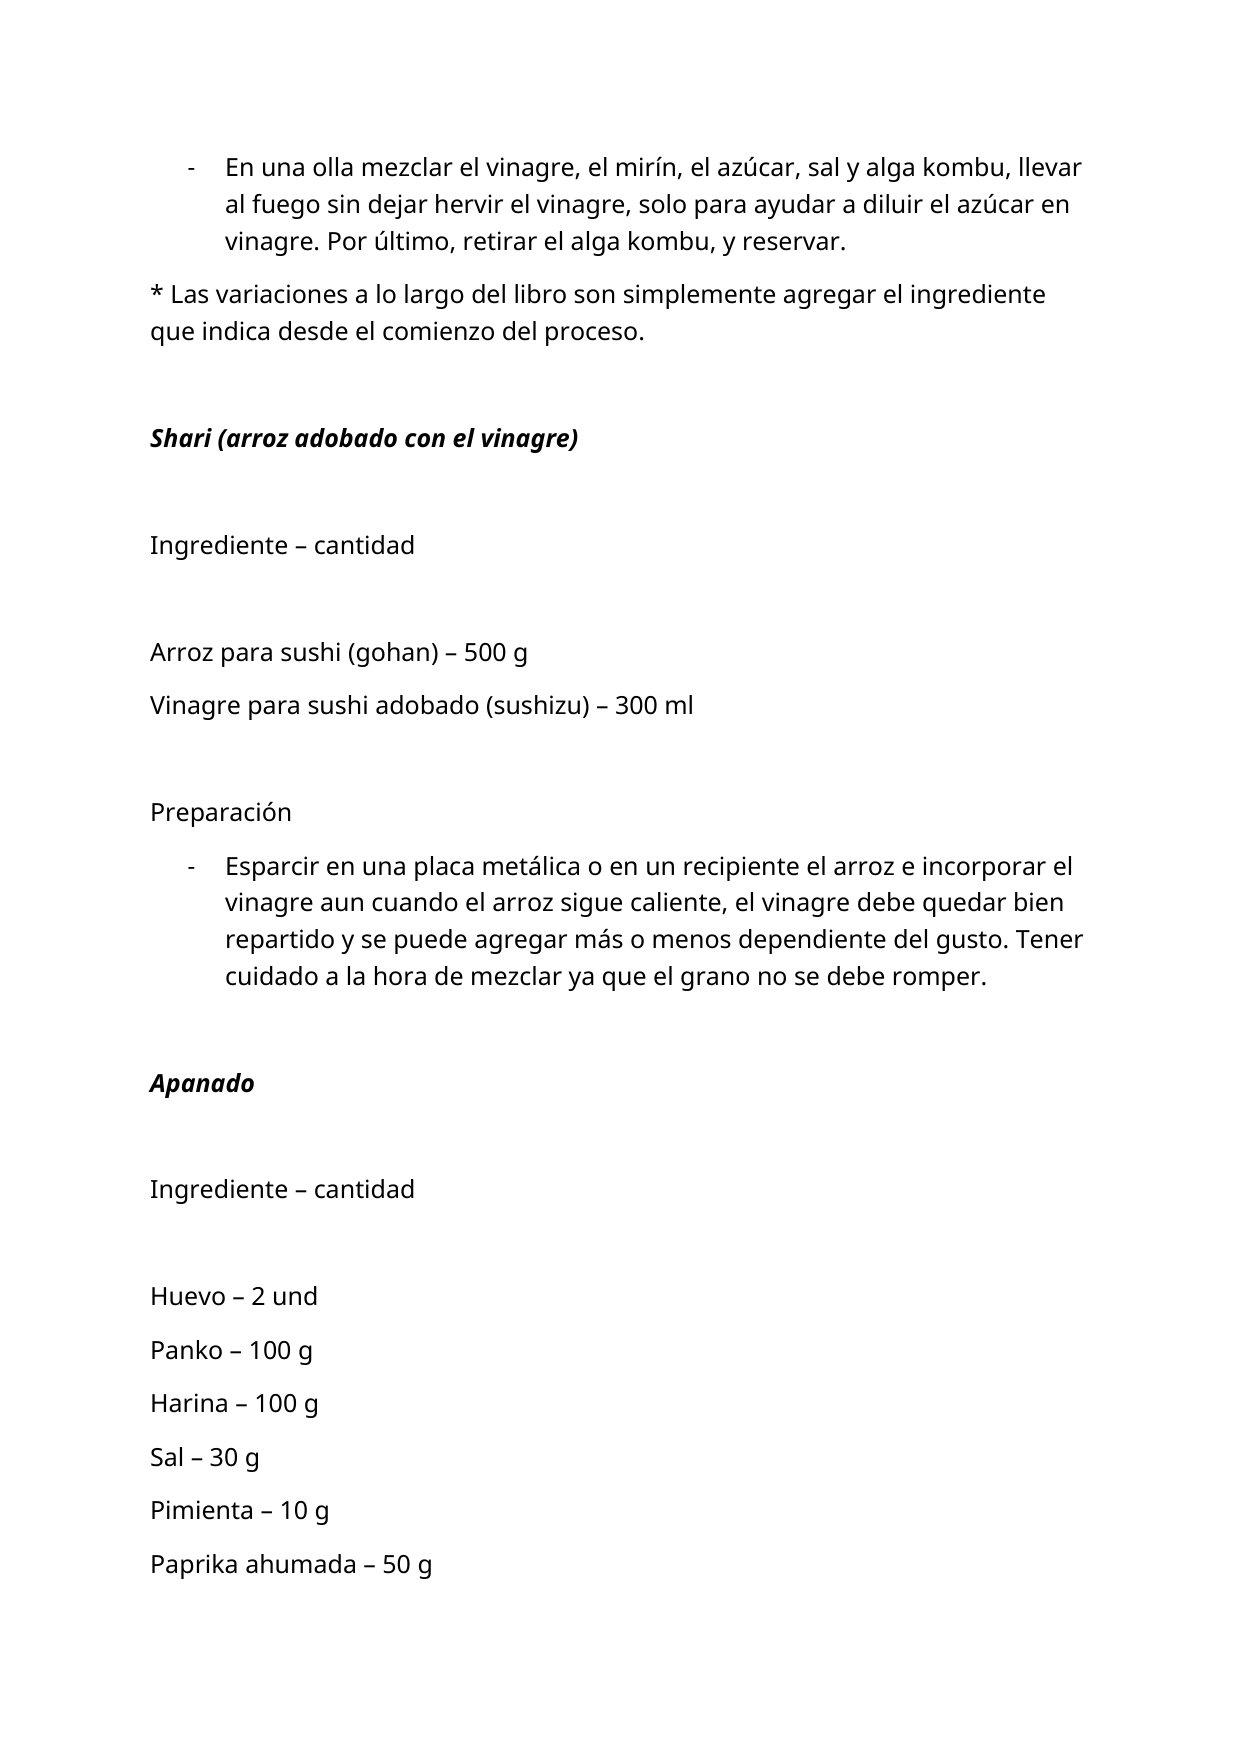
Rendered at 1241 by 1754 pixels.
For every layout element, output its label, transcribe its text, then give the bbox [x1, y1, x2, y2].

text Pimienta – 10 g [150, 1493, 1090, 1527]
text Panko – 100 g [150, 1332, 1090, 1367]
text Apanado [150, 1065, 1090, 1099]
text Ingrediente – cantidad [150, 1172, 1090, 1206]
list En una olla mezclar el vinagre, el mirín, el azúcar, sal y alga kombu, llevar al fuego sin dejar hervir el vinagre, solo para ayudar a diluir el azúcar en vinagre. Por último, retirar el alga kombu, y reservar. [187, 150, 1090, 258]
text Vinagre para sushi adobado (sushizu) – 300 ml [150, 688, 1090, 722]
text Sal – 30 g [150, 1439, 1090, 1473]
list Esparcir en una placa metálica o en un recipiente el arroz e incorporar el vinagre aun cuando el arroz sigue caliente, el vinagre debe quedar bien repartido y se puede agregar más o menos dependiente del gusto. Tener cuidado a la hora de mezclar ya que el grano no se debe romper. [187, 848, 1090, 992]
text Huevo – 2 und [150, 1279, 1090, 1313]
text Ingrediente – cantidad [150, 527, 1090, 562]
text Arroz para sushi (gohan) – 500 g [150, 634, 1090, 668]
text Harina – 100 g [150, 1386, 1090, 1420]
text Shari (arroz adobado con el vinagre) [150, 421, 1090, 455]
text Preparación [150, 795, 1090, 829]
text * Las variaciones a lo largo del libro son simplemente agregar el ingrediente que indica desde el comienzo del proceso. [150, 277, 1090, 348]
text Paprika ahumada – 50 g [150, 1546, 1090, 1580]
